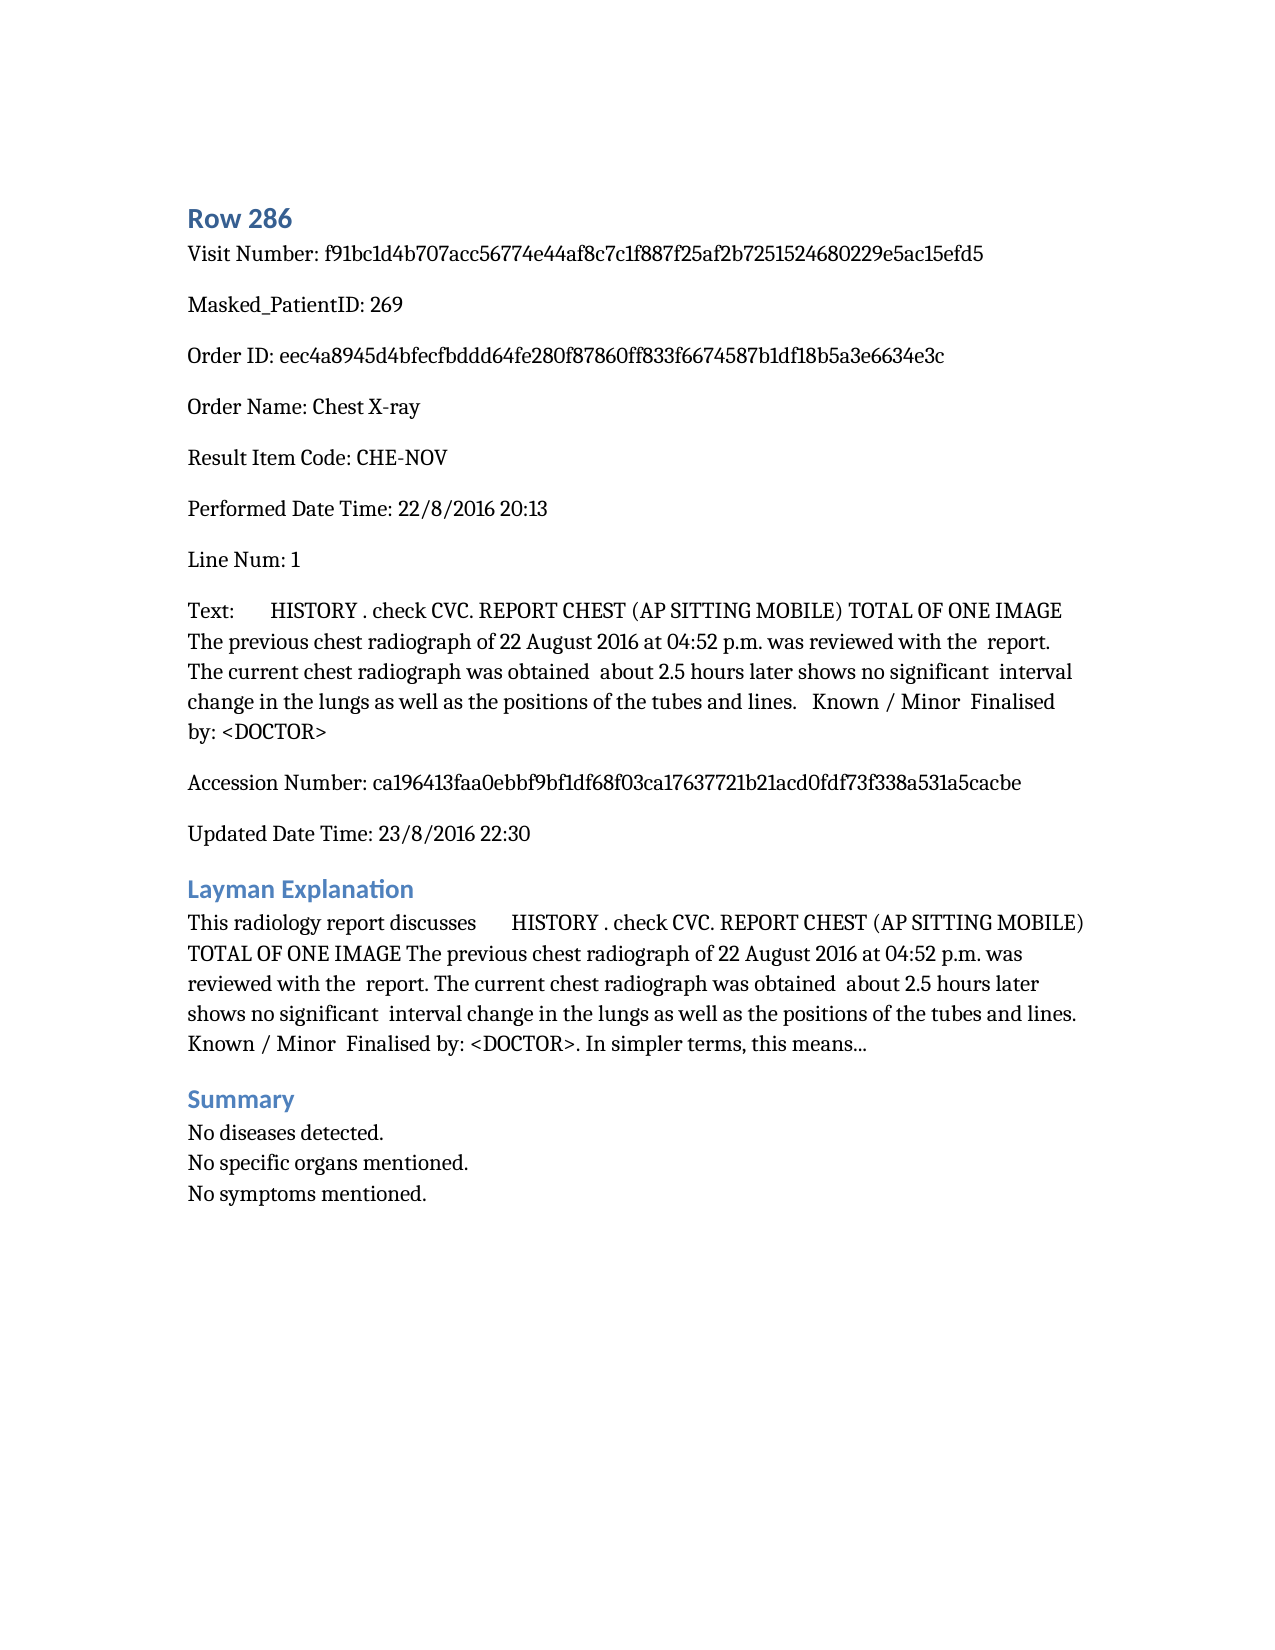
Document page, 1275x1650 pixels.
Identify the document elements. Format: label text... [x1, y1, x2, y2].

text Visit Number: f91bc1d4b707acc56774e44af8c7c1f887f25af2b7251524680229e5ac15efd5 [187, 241, 1087, 267]
subtitle Summary [187, 1082, 1087, 1115]
subtitle Row 286 [187, 200, 1087, 236]
text No diseases detected. No specific organs mentioned. No symptoms mentioned. [187, 1120, 1087, 1207]
text Order ID: eec4a8945d4bfecfbddd64fe280f87860ff833f6674587b1df18b5a3e6634e3c [187, 343, 1087, 369]
text Performed Date Time: 22/8/2016 20:13 [187, 496, 1087, 522]
text Result Item Code: CHE-NOV [187, 445, 1087, 471]
text Order Name: Chest X-ray [187, 394, 1087, 420]
text Text: HISTORY . check CVC. REPORT CHEST (AP SITTING MOBILE) TOTAL OF ONE IMAGE The previous chest radiograph of 22 August 2016 at 04:52 p.m. was reviewed with the report. The current chest radiograph was obtained about 2.5 hours later shows no significant interval change in the lungs as well as the positions of the tubes and lines. Known / Minor Finalised by: <DOCTOR> [187, 598, 1087, 745]
text This radiology report discusses HISTORY . check CVC. REPORT CHEST (AP SITTING MOBILE) TOTAL OF ONE IMAGE The previous chest radiograph of 22 August 2016 at 04:52 p.m. was reviewed with the report. The current chest radiograph was obtained about 2.5 hours later shows no significant interval change in the lungs as well as the positions of the tubes and lines. Known / Minor Finalised by: <DOCTOR>. In simpler terms, this means... [187, 910, 1087, 1057]
text Masked_PatientID: 269 [187, 292, 1087, 318]
text Updated Date Time: 23/8/2016 22:30 [187, 821, 1087, 847]
text Line Num: 1 [187, 547, 1087, 573]
subtitle Layman Explanation [187, 872, 1087, 905]
text Accession Number: ca196413faa0ebbf9bf1df68f03ca17637721b21acd0fdf73f338a531a5cacbe [187, 770, 1087, 796]
